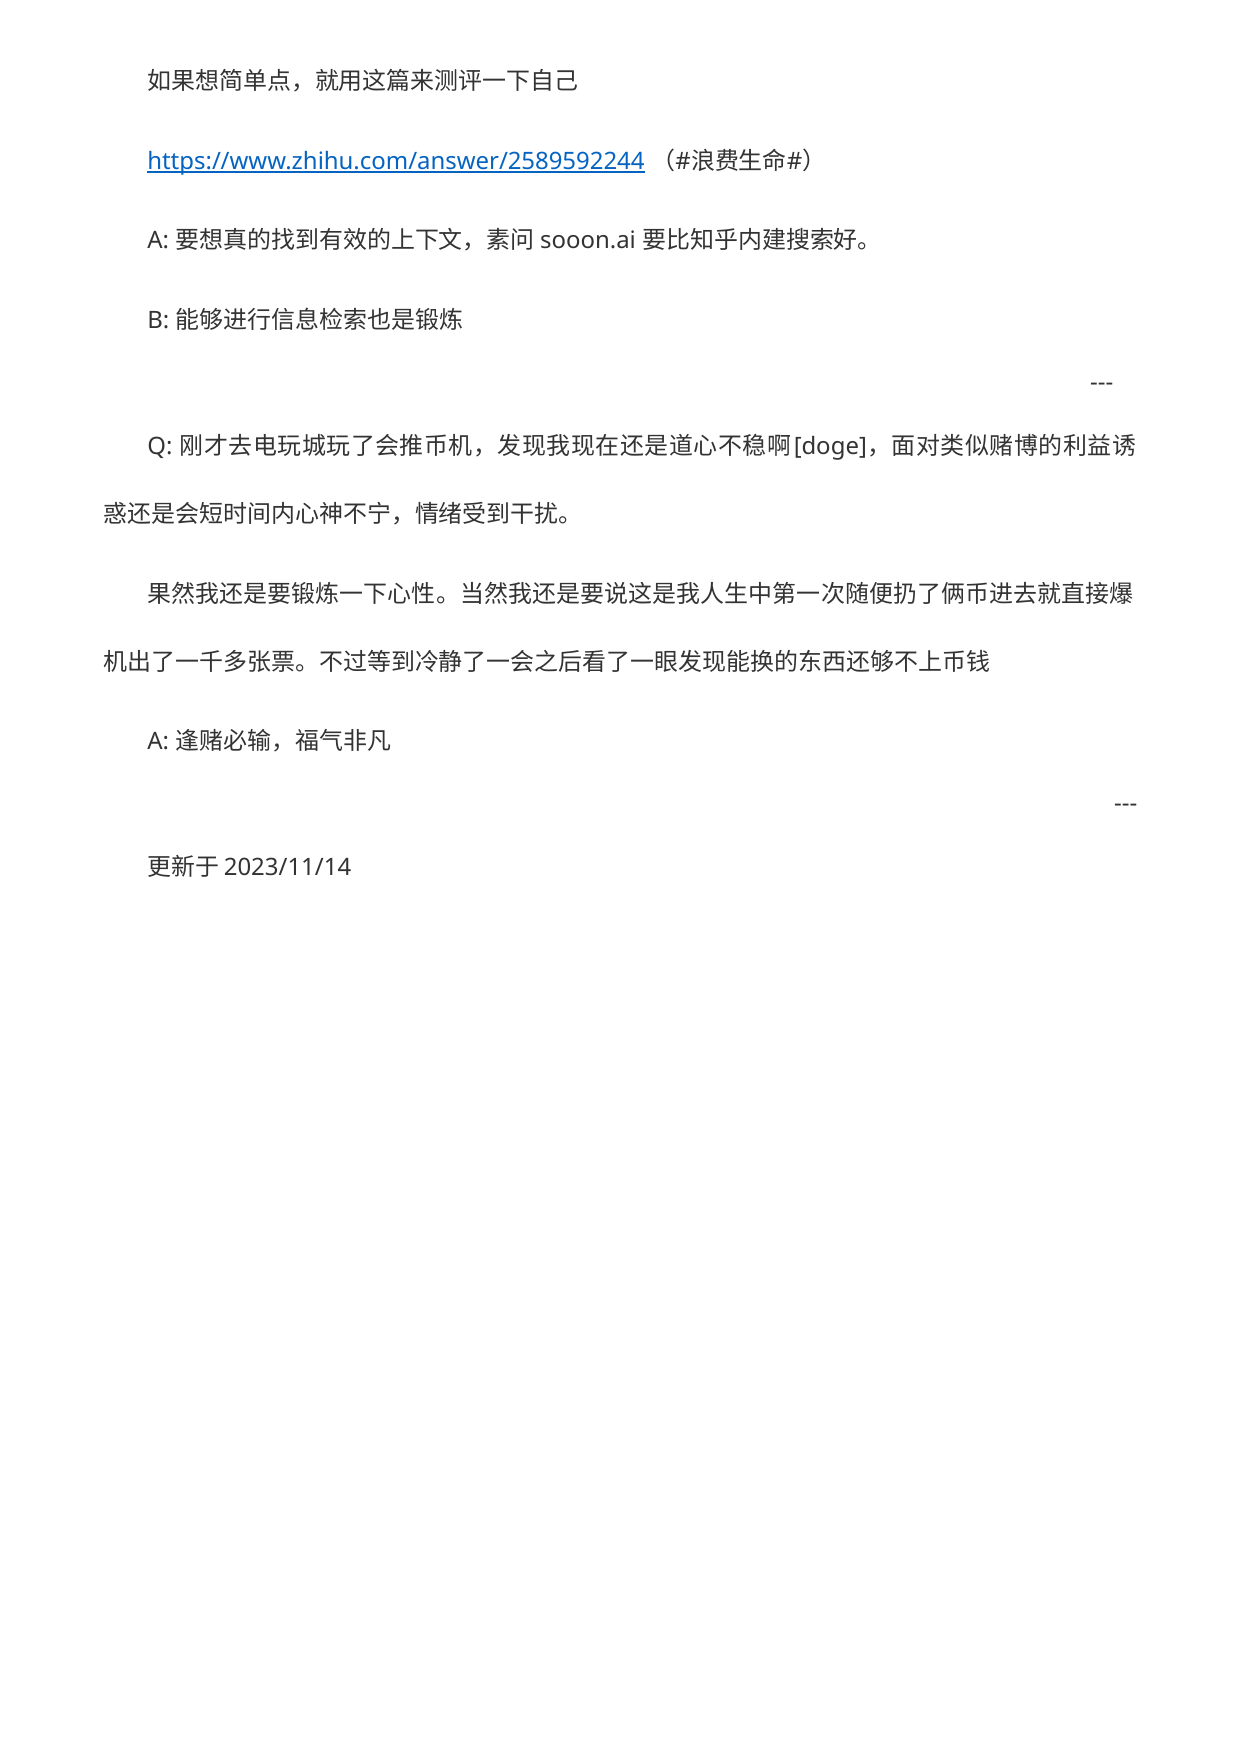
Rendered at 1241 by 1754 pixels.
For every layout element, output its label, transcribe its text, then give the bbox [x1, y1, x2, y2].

text B: 能够进行信息检索也是锻炼 [103, 284, 1137, 352]
text https://www.zhihu.com/answer/2589592244 （#浪费生命#） [103, 125, 1137, 193]
text 如果想简单点，就用这篇来测评一下自己 [103, 45, 1137, 113]
text Q: 刚才去电玩城玩了会推币机，发现我现在还是道心不稳啊[doge]，面对类似赌博的利益诱惑还是会短时间内心神不宁，情绪受到干扰。 [103, 410, 1137, 546]
text 更新于2023/11/14 [103, 831, 1137, 899]
text A: 逢赌必输，福气非凡 [103, 705, 1137, 773]
text --- [103, 785, 1137, 819]
text 果然我还是要锻炼一下心性。当然我还是要说这是我人生中第一次随便扔了俩币进去就直接爆机出了一千多张票。不过等到冷静了一会之后看了一眼发现能换的东西还够不上币钱 [103, 558, 1137, 693]
text A: 要想真的找到有效的上下文，素问 sooon.ai 要比知乎内建搜索好。 [103, 204, 1137, 272]
text --- [103, 364, 1113, 398]
